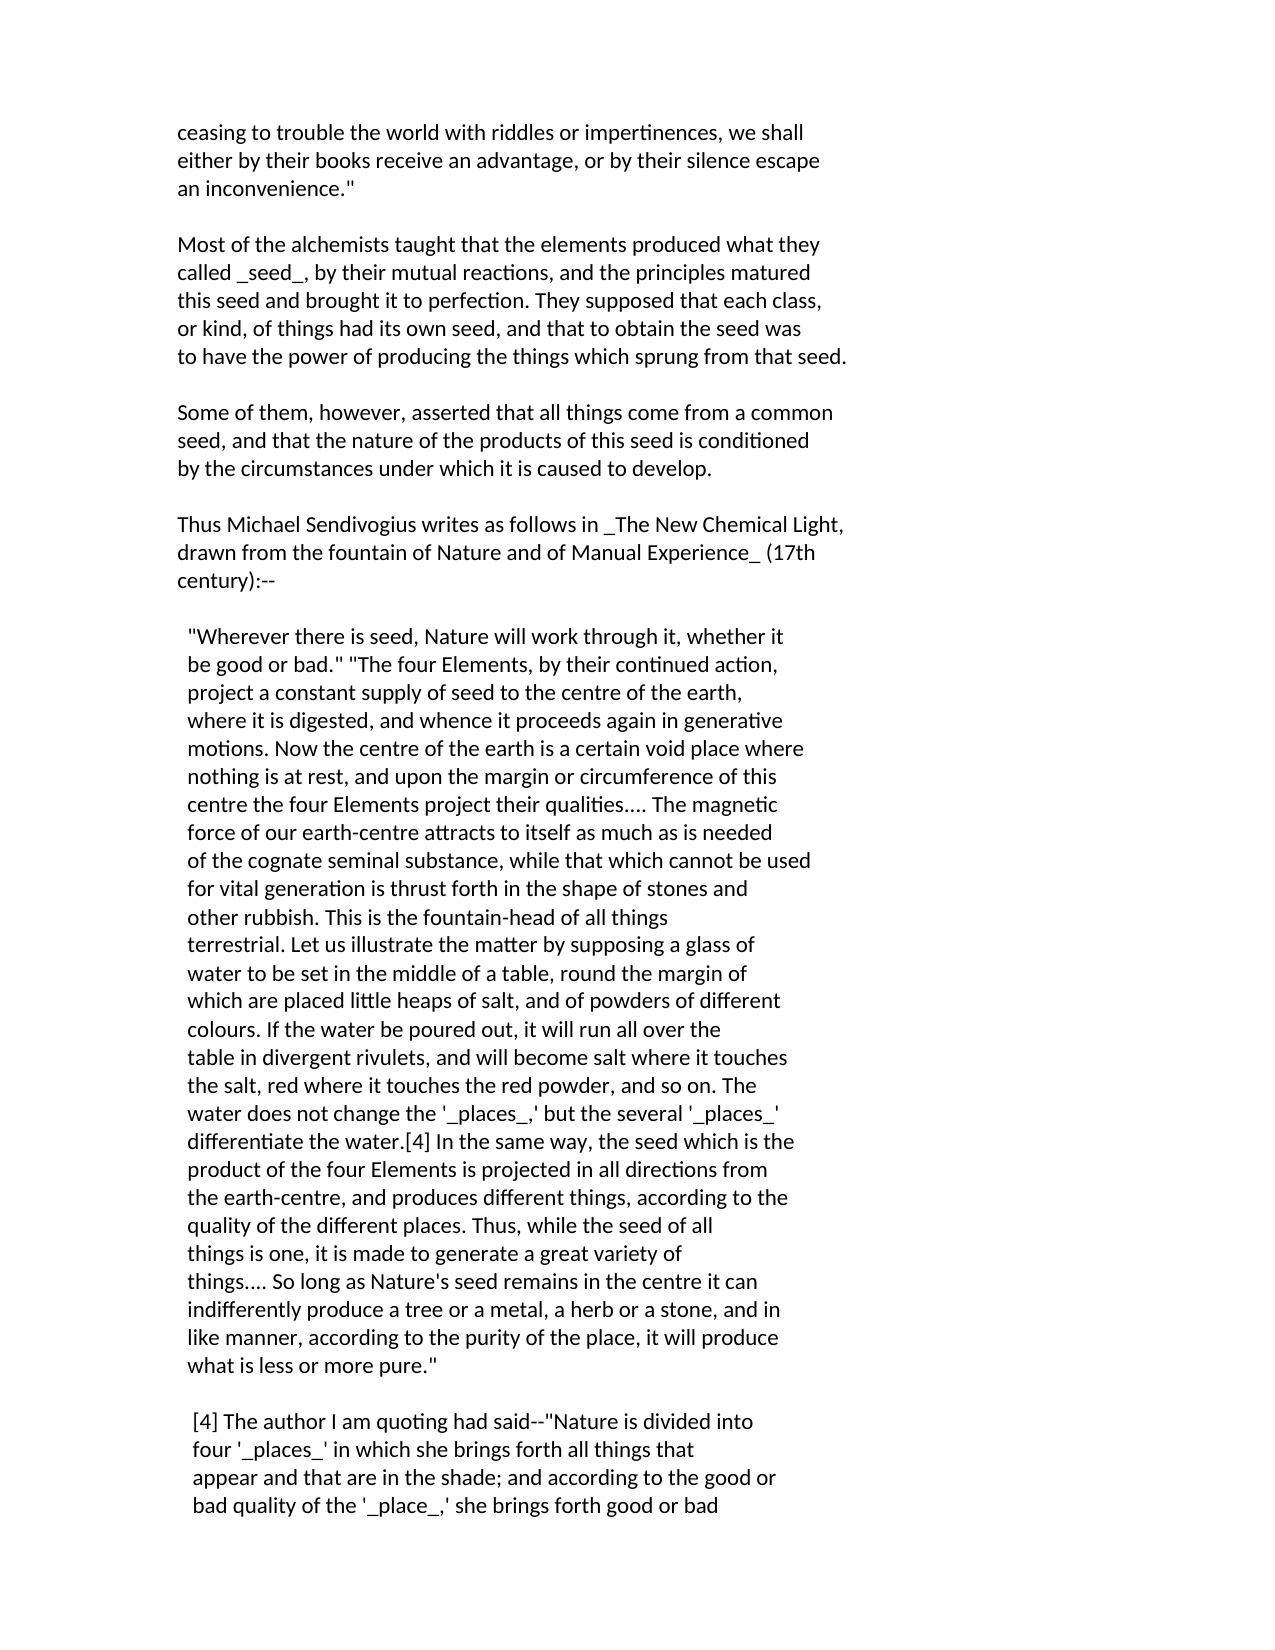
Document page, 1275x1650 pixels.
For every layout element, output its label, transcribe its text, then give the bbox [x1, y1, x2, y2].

text this seed and brought it to perfection. They supposed that each class, [177, 286, 1186, 314]
text called _seed_, by their mutual reactions, and the principles matured [177, 258, 1186, 286]
text of the cognate seminal substance, while that which cannot be used [177, 847, 1186, 874]
text differentiate the water.[4] In the same way, the seed which is the [177, 1127, 1186, 1155]
text seed, and that the nature of the products of this seed is conditioned [177, 426, 1186, 454]
text what is less or more pure." [177, 1351, 1186, 1379]
text product of the four Elements is projected in all directions from [177, 1155, 1186, 1183]
text force of our earth-centre attracts to itself as much as is needed [177, 818, 1186, 847]
text [4] The author I am quoting had said--"Nature is divided into [177, 1407, 1186, 1435]
text be good or bad." "The four Elements, by their continued action, [177, 650, 1186, 678]
text the earth-centre, and produces different things, according to the [177, 1183, 1186, 1211]
text terrestrial. Let us illustrate the matter by supposing a glass of [177, 931, 1186, 959]
text Some of them, however, asserted that all things come from a common [177, 398, 1186, 426]
text other rubbish. This is the fountain-head of all things [177, 903, 1186, 931]
text nothing is at rest, and upon the margin or circumference of this [177, 762, 1186, 791]
text indifferently produce a tree or a metal, a herb or a stone, and in [177, 1295, 1186, 1323]
text water does not change the '_places_,' but the several '_places_' [177, 1099, 1186, 1127]
text project a constant supply of seed to the centre of the earth, [177, 678, 1186, 706]
text by the circumstances under which it is caused to develop. [177, 454, 1186, 482]
text colours. If the water be poured out, it will run all over the [177, 1015, 1186, 1043]
text Thus Michael Sendivogius writes as follows in _The New Chemical Light, [177, 510, 1186, 538]
text water to be set in the middle of a table, round the margin of [177, 959, 1186, 987]
text "Wherever there is seed, Nature will work through it, whether it [177, 622, 1186, 650]
text four '_places_' in which she brings forth all things that [177, 1435, 1186, 1463]
text bad quality of the '_place_,' she brings forth good or bad [177, 1491, 1186, 1519]
text to have the power of producing the things which sprung from that seed. [177, 342, 1186, 370]
text the salt, red where it touches the red powder, and so on. The [177, 1071, 1186, 1099]
text for vital generation is thrust forth in the shape of stones and [177, 874, 1186, 903]
text ceasing to trouble the world with riddles or impertinences, we shall [177, 118, 1186, 146]
text things is one, it is made to generate a great variety of [177, 1239, 1186, 1267]
text century):-- [177, 566, 1186, 594]
text an inconvenience." [177, 174, 1186, 202]
text Most of the alchemists taught that the elements produced what they [177, 230, 1186, 258]
text drawn from the fountain of Nature and of Manual Experience_ (17th [177, 538, 1186, 566]
text quality of the different places. Thus, while the seed of all [177, 1211, 1186, 1239]
text motions. Now the centre of the earth is a certain void place where [177, 734, 1186, 762]
text where it is digested, and whence it proceeds again in generative [177, 706, 1186, 734]
text centre the four Elements project their qualities.... The magnetic [177, 791, 1186, 818]
text things.... So long as Nature's seed remains in the centre it can [177, 1267, 1186, 1295]
text or kind, of things had its own seed, and that to obtain the seed was [177, 314, 1186, 342]
text which are placed little heaps of salt, and of powders of different [177, 987, 1186, 1015]
text either by their books receive an advantage, or by their silence escape [177, 146, 1186, 174]
text like manner, according to the purity of the place, it will produce [177, 1323, 1186, 1351]
text appear and that are in the shade; and according to the good or [177, 1463, 1186, 1491]
text table in divergent rivulets, and will become salt where it touches [177, 1043, 1186, 1071]
